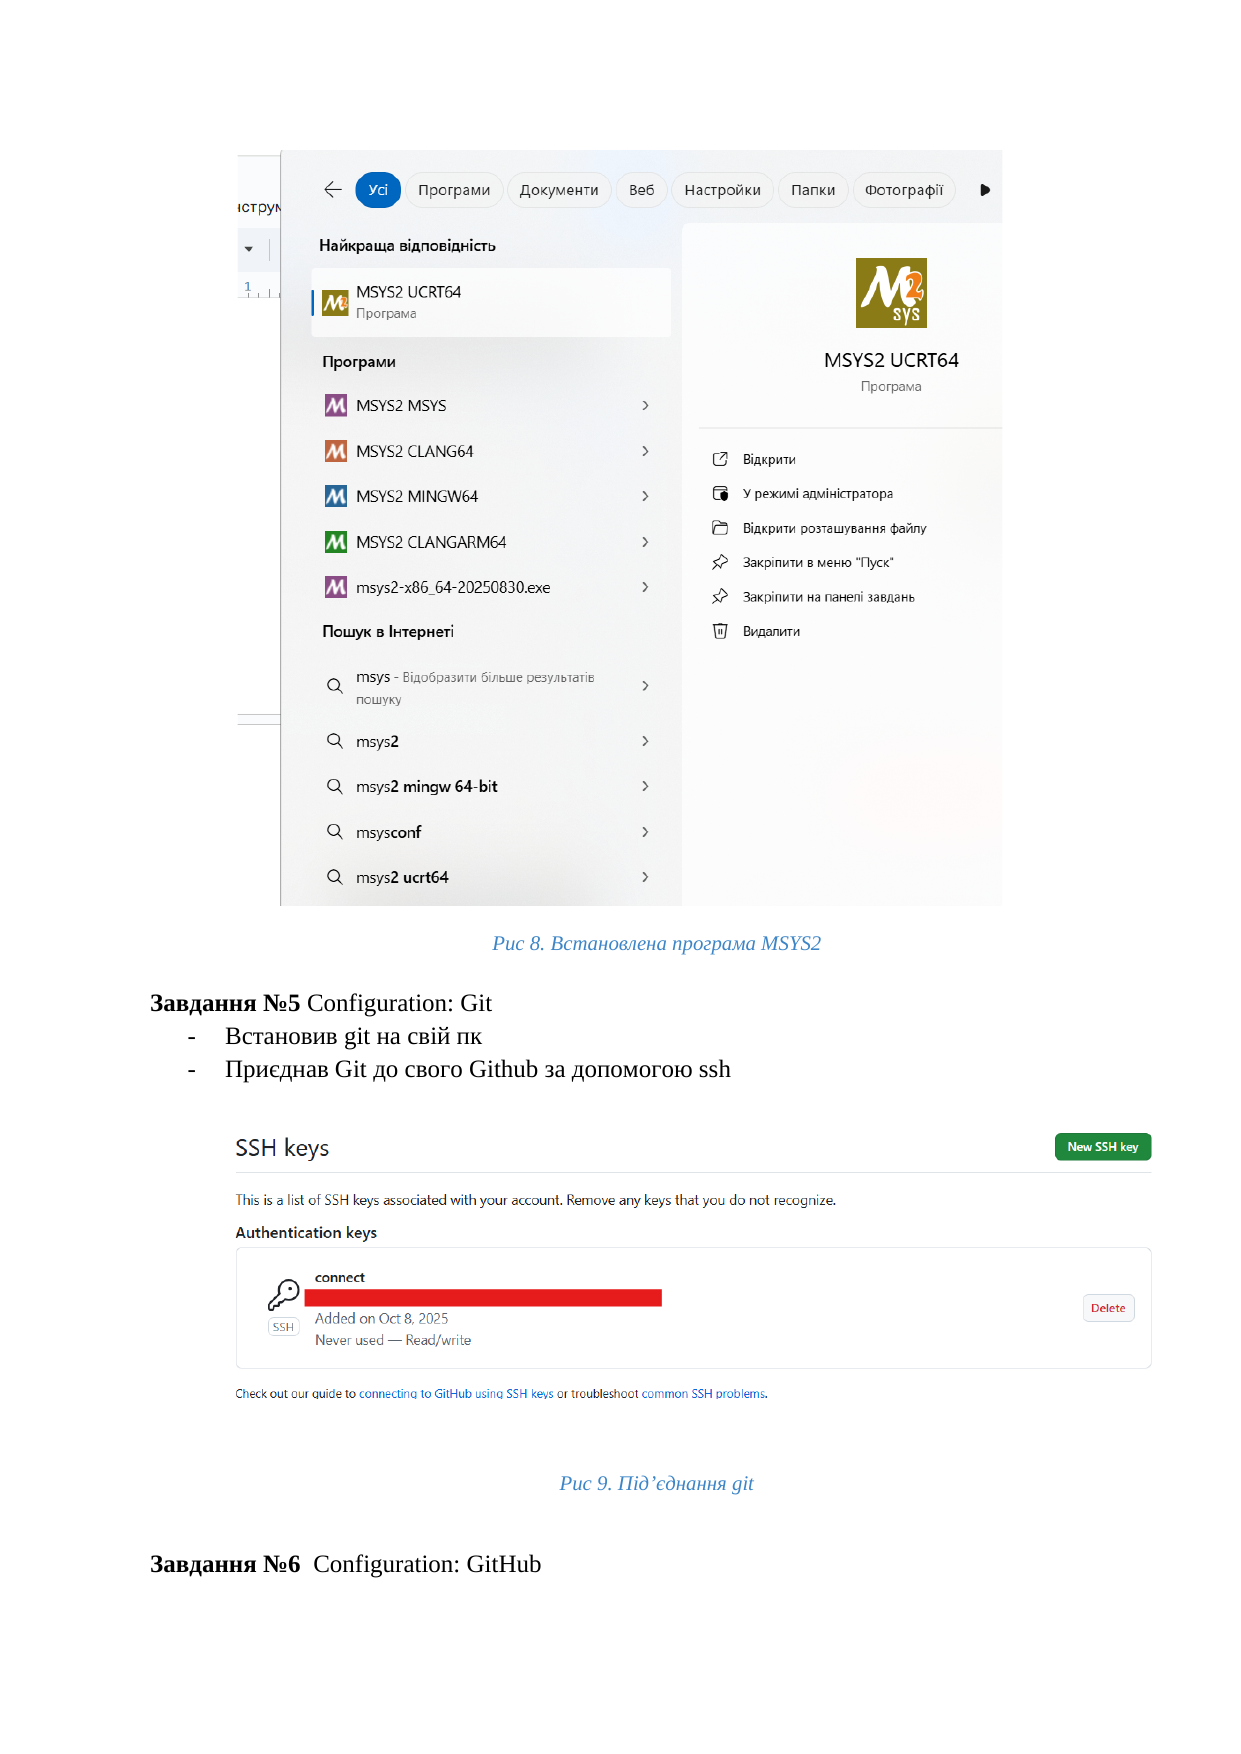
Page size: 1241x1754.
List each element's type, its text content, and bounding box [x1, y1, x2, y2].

text Завдання №6 Configuration: GitHub [150, 1549, 1090, 1577]
picture [225, 1100, 1166, 1399]
text Рис 8. Встановлена програма MSYS2 [225, 931, 1090, 955]
list Встановив git на свій пк [187, 1021, 1090, 1049]
list Приєднав Git до свого Github за допомогою ssh [187, 1054, 1090, 1082]
text Завдання №5 Configuration: Git [150, 988, 1090, 1016]
text Рис 9. Під’єднання git [225, 1471, 1090, 1495]
picture [237, 150, 1003, 906]
